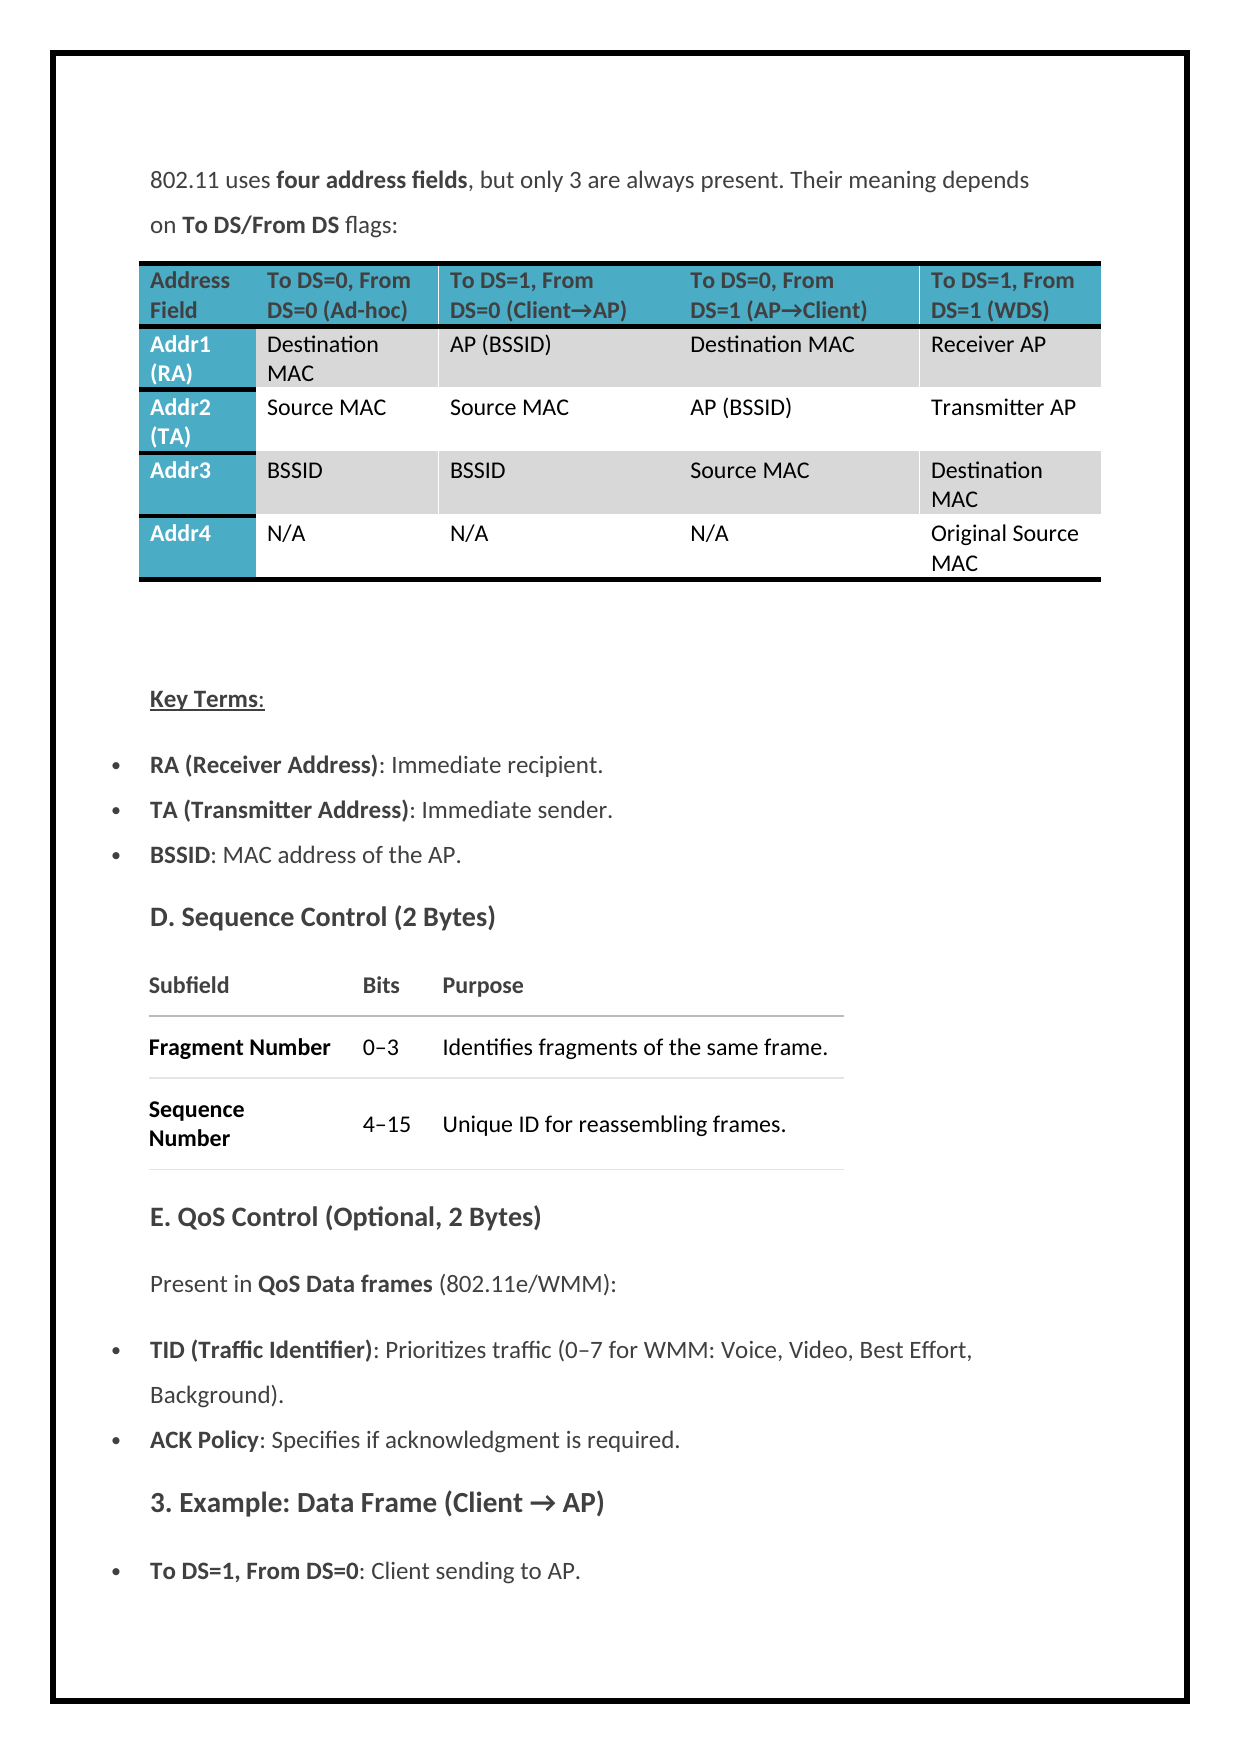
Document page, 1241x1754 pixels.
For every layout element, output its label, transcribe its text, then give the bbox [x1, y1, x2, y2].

list TA (Transmitter Address): Immediate sender. [112, 780, 1090, 825]
table_header To DS=1, From DS=1 (WDS) [920, 266, 1101, 324]
text E. QoS Control (Optional, 2 Bytes) [150, 1198, 1090, 1233]
table_cell Transmitter AP [920, 387, 1101, 451]
table_cell 4–15 [347, 1079, 427, 1168]
table_cell N/A [439, 514, 679, 577]
text Present in QoS Data frames (802.11e/WMM): [150, 1254, 1090, 1299]
table_header To DS=0, From DS=1 (AP→Client) [679, 266, 919, 324]
text D. Sequence Control (2 Bytes) [150, 899, 1090, 933]
table_cell N/A [679, 514, 919, 577]
table_cell Addr4 [139, 518, 256, 577]
table_cell BSSID [256, 451, 438, 514]
table_cell BSSID [439, 451, 679, 514]
table_header Subfield [149, 955, 347, 1015]
list To DS=1, From DS=0: Client sending to AP. [112, 1541, 1090, 1586]
table_cell Source MAC [439, 387, 679, 451]
list TID (Traffic Identifier): Prioritizes traffic (0–7 for WMM: Voice, Video, Best Effort, Background). [112, 1321, 1090, 1410]
text 802.11 uses four address fields, but only 3 are always present. Their meaning depends on To DS/From DS flags: [150, 150, 1090, 239]
table_cell Addr1 (RA) [139, 329, 256, 387]
table_cell Destination MAC [256, 329, 438, 387]
list ACK Policy: Specifies if acknowledgment is required. [112, 1410, 1090, 1454]
table_cell Destination MAC [920, 451, 1101, 514]
table_header Purpose [427, 955, 844, 1015]
text 3. Example: Data Frame (Client → AP) [150, 1484, 1090, 1519]
table_cell N/A [256, 514, 438, 577]
table_cell Addr2 (TA) [139, 392, 256, 451]
table_cell 0–3 [347, 1017, 427, 1077]
table_cell Fragment Number [149, 1017, 347, 1077]
table_cell AP (BSSID) [439, 329, 679, 387]
list RA (Receiver Address): Immediate recipient. [112, 735, 1090, 780]
table_cell Unique ID for reassembling frames. [427, 1079, 844, 1168]
table_cell Destination MAC [679, 329, 919, 387]
table_header Address Field [139, 266, 256, 324]
table_cell Source MAC [256, 387, 438, 451]
table_cell Receiver AP [920, 329, 1101, 387]
table_header Bits [347, 955, 427, 1015]
list BSSID: MAC address of the AP. [112, 825, 1090, 869]
table_cell Identifies fragments of the same frame. [427, 1017, 844, 1077]
table_cell Addr3 [139, 455, 256, 514]
table_cell Original Source MAC [920, 514, 1101, 577]
table_cell Sequence Number [149, 1079, 347, 1168]
table_header To DS=0, From DS=0 (Ad-hoc) [256, 266, 438, 324]
table_cell AP (BSSID) [679, 387, 919, 451]
table_header To DS=1, From DS=0 (Client→AP) [439, 266, 679, 324]
text Key Terms: [150, 669, 1090, 714]
table_cell Source MAC [679, 451, 919, 514]
